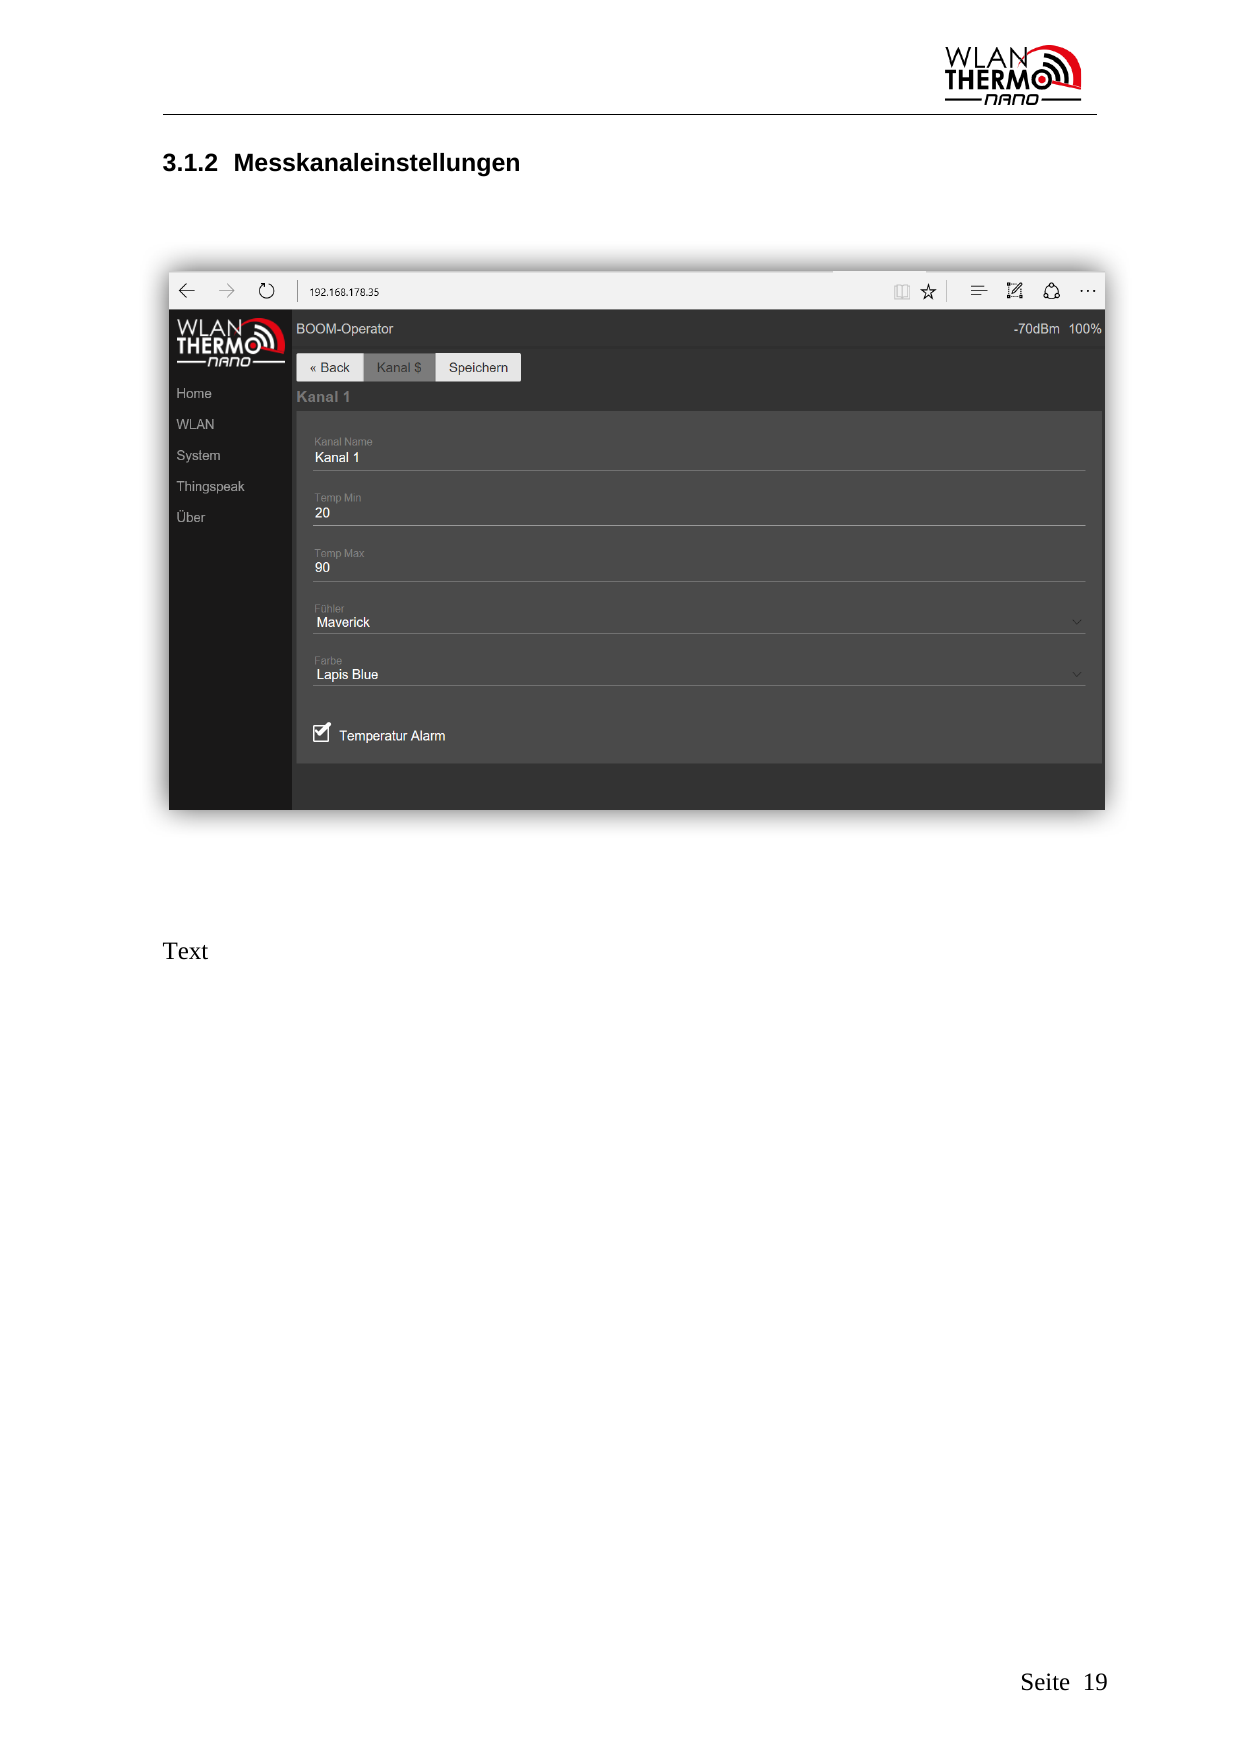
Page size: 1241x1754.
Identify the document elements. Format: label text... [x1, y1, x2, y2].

picture [169, 271, 1105, 810]
subtitle Messkanaleinstellungen [162, 148, 1107, 176]
picture [945, 45, 1082, 105]
text Text [162, 936, 1107, 965]
